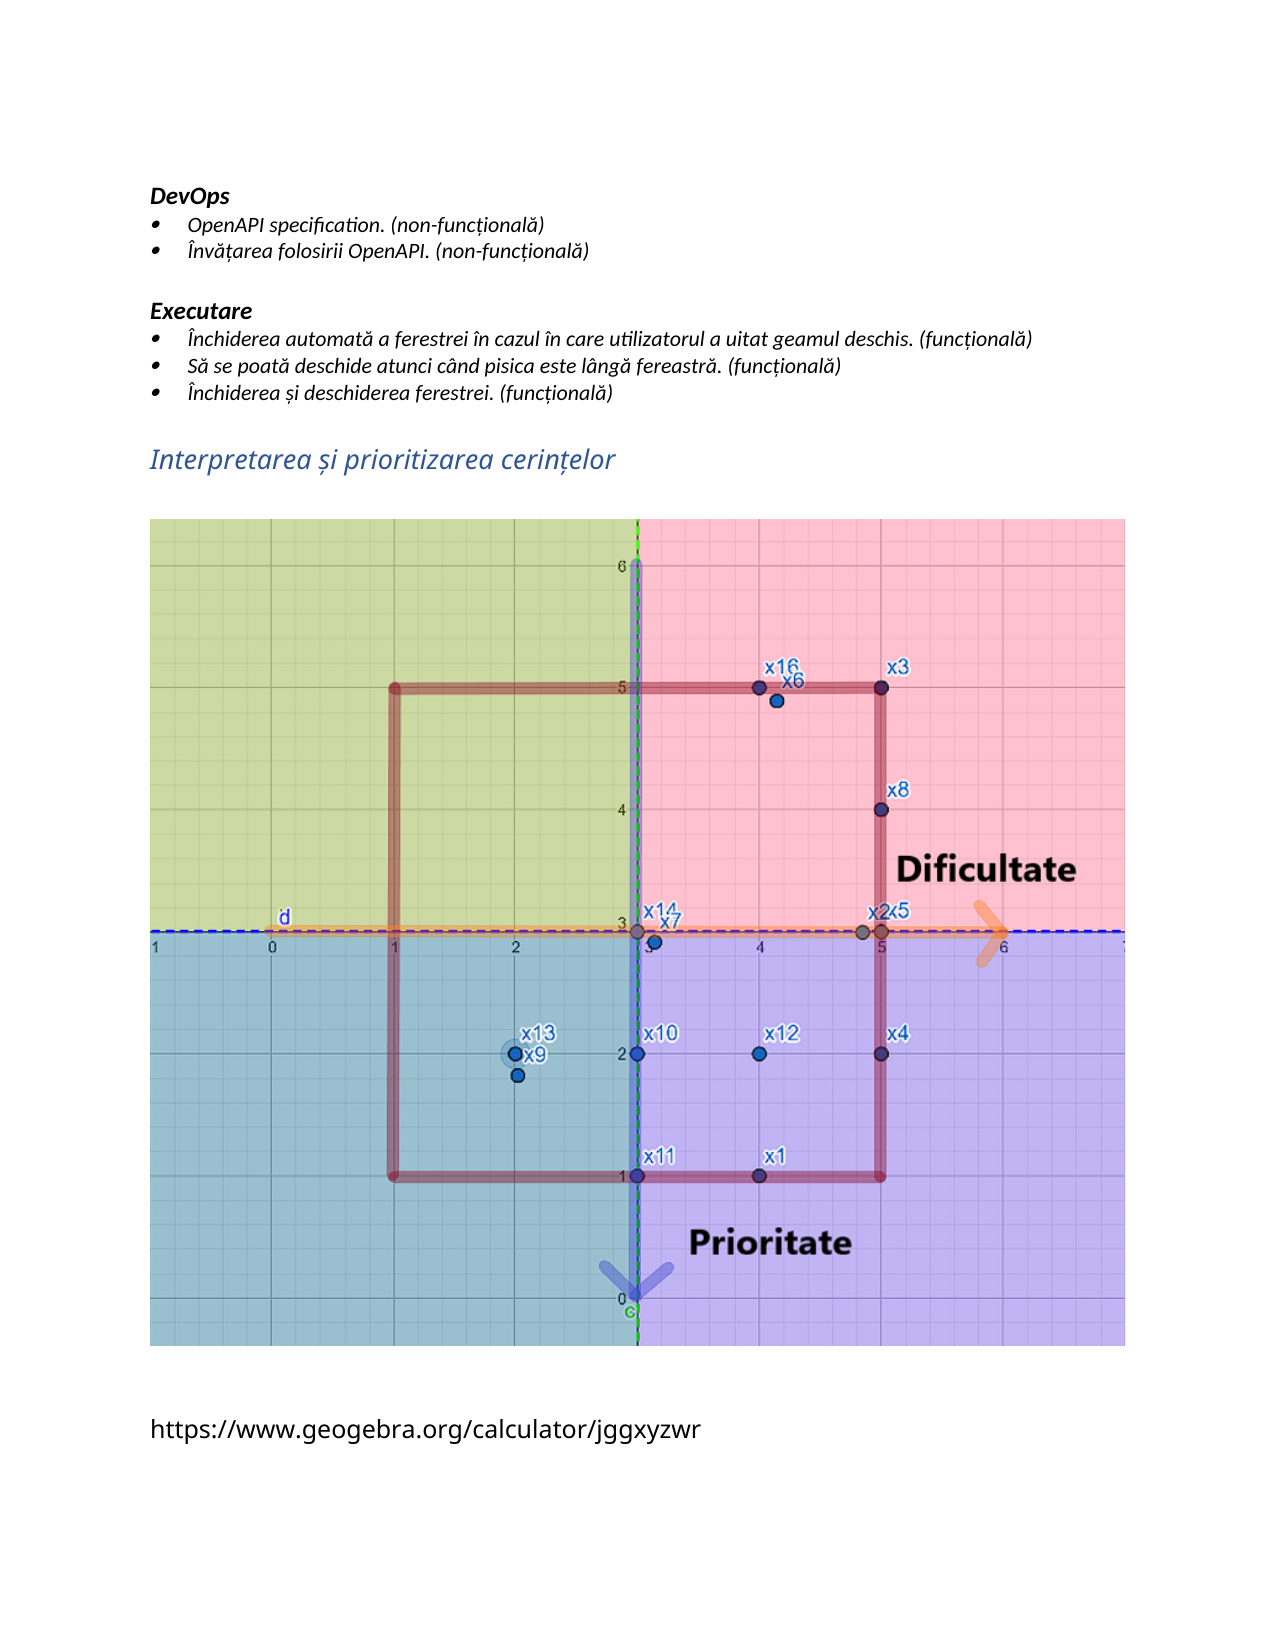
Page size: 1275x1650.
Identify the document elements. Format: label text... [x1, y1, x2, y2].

list Închiderea automată a ferestrei în cazul în care utilizatorul a uitat geamul deschis. (funcțională) [150, 325, 1125, 352]
picture [150, 519, 1125, 1346]
list Să se poată deschide atunci când pisica este lângă fereastră. (funcțională) [150, 352, 1125, 379]
list Închiderea și deschiderea ferestrei. (funcțională) [150, 379, 1125, 405]
list OpenAPI specification. (non-funcțională) [150, 211, 1125, 238]
subtitle Interpretarea și prioritizarea cerințelor [150, 440, 1125, 517]
text Executare [150, 295, 1125, 325]
list Învățarea folosirii OpenAPI. (non-funcțională) [150, 238, 1125, 264]
text https://www.geogebra.org/calculator/jggxyzwr [150, 1411, 1125, 1445]
text DevOps [150, 181, 1125, 211]
